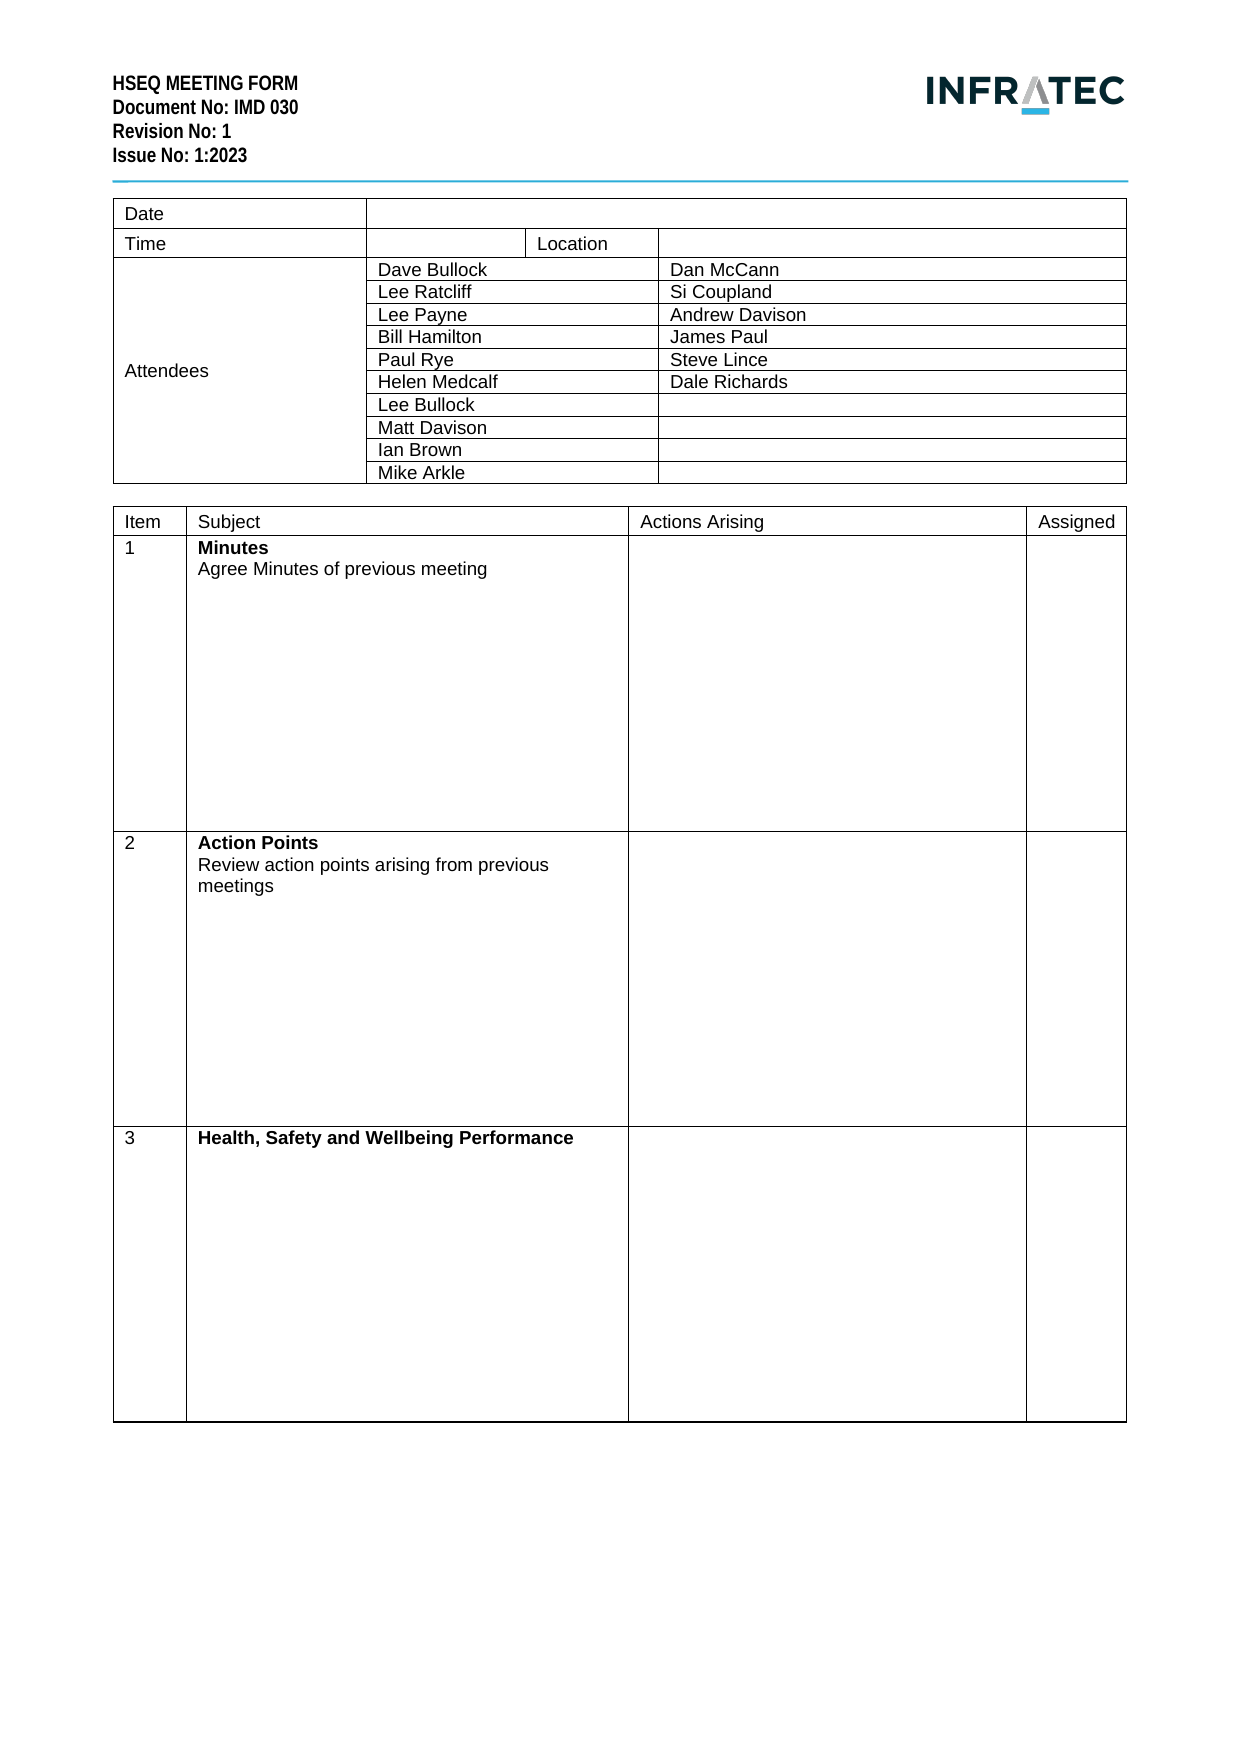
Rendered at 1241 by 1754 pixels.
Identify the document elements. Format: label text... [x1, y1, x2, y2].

table_cell Lee Ratcliff [367, 281, 658, 302]
table_cell [659, 394, 1126, 416]
table_cell Matt Davison [367, 417, 658, 438]
table_cell Dale Richards [659, 371, 1126, 393]
table_cell Andrew Davison [659, 304, 1126, 325]
table_cell [1027, 832, 1126, 1126]
table_cell Mike Arkle [367, 462, 658, 483]
table_cell [659, 417, 1126, 438]
table_header Date [114, 199, 366, 228]
table_cell [659, 439, 1126, 461]
table_cell Si Coupland [659, 281, 1126, 302]
table_header [367, 199, 1126, 228]
table_cell Dave Bullock [367, 258, 658, 280]
table_cell Ian Brown [367, 439, 658, 461]
table_cell Lee Payne [367, 304, 658, 325]
table_cell Minutes Agree Minutes of previous meeting [187, 536, 628, 831]
table_cell [629, 832, 1026, 1126]
table_cell [629, 1127, 1026, 1421]
table_header Item [114, 507, 186, 535]
table_header Assigned [1027, 507, 1126, 535]
table_cell 1 [114, 536, 186, 831]
table_header Actions Arising [629, 507, 1026, 535]
table_cell Bill Hamilton [367, 326, 658, 348]
table_cell [629, 536, 1026, 831]
table_cell Location [526, 229, 658, 257]
table_cell [367, 229, 525, 257]
table_cell Steve Lince [659, 349, 1126, 370]
table_header Subject [187, 507, 628, 535]
table_cell [659, 462, 1126, 483]
table_cell Attendees [114, 258, 366, 483]
table_cell [659, 229, 1126, 257]
table_cell Action Points Review action points arising from previous meetings [187, 832, 628, 1126]
table_cell Health, Safety and Wellbeing Performance [187, 1127, 628, 1421]
table_cell Helen Medcalf [367, 371, 658, 393]
table_cell Time [114, 229, 366, 257]
table_cell 3 [114, 1127, 186, 1421]
table_cell [1027, 1127, 1126, 1421]
table_cell 2 [114, 832, 186, 1126]
table_cell James Paul [659, 326, 1126, 348]
table_cell Paul Rye [367, 349, 658, 370]
table_cell Lee Bullock [367, 394, 658, 416]
table_cell Dan McCann [659, 258, 1126, 280]
table_cell [1027, 536, 1126, 831]
